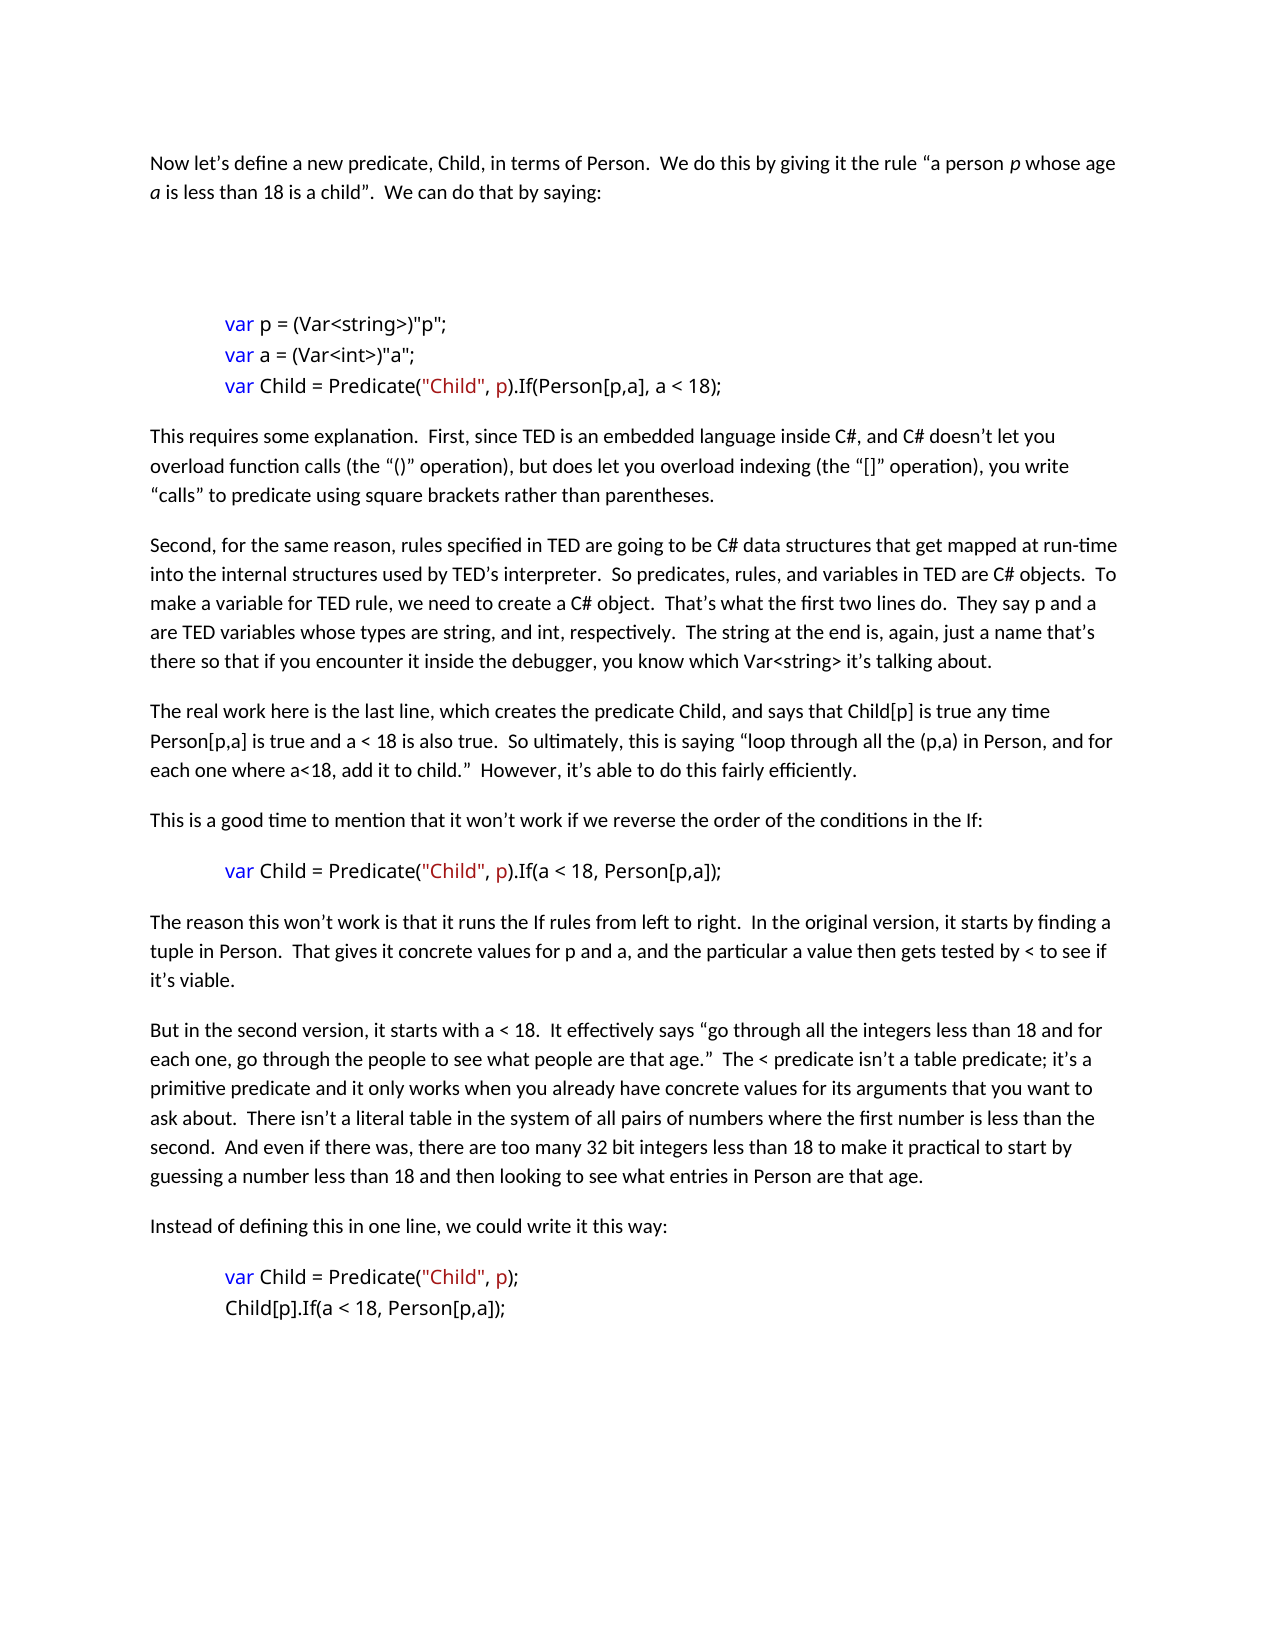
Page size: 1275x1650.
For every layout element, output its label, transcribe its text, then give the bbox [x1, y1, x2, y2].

text The real work here is the last line, which creates the predicate Child, and says that Child[p] is true any time Person[p,a] is true and a < 18 is also true. So ultimately, this is saying “loop through all the (p,a) in Person, and for each one where a<18, add it to child.” However, it’s able to do this fairly efficiently. [150, 699, 1125, 782]
text Instead of defining this in one line, we could write it this way: [150, 1213, 1125, 1238]
text var Child = Predicate("Child", p); Child[p].If(a < 18, Person[p,a]); [225, 1263, 1125, 1321]
text Second, for the same reason, rules specified in TED are going to be C# data structures that get mapped at run-time into the internal structures used by TED’s interpreter. So predicates, rules, and variables in TED are C# objects. To make a variable for TED rule, we need to create a C# object. That’s what the first two lines do. They say p and a are TED variables whose types are string, and int, respectively. The string at the end is, again, just a name that’s there so that if you encounter it inside the debugger, you know which Var<string> it’s talking about. [150, 532, 1125, 674]
text This is a good time to mention that it won’t work if we reverse the order of the conditions in the If: [150, 807, 1125, 832]
text The reason this won’t work is that it runs the If rules from left to right. In the original version, it starts by finding a tuple in Person. That gives it concrete values for p and a, and the particular a value then gets tested by < to see if it’s viable. [150, 909, 1125, 993]
text var p = (Var<string>)"p"; var a = (Var<int>)"a"; var Child = Predicate("Child", p).If(Person[p,a], a < 18); [225, 279, 1125, 399]
text But in the second version, it starts with a < 18. It effectively says “go through all the integers less than 18 and for each one, go through the people to see what people are that age.” The < predicate isn’t a table predicate; it’s a primitive predicate and it only works when you already have concrete values for its arguments that you want to ask about. There isn’t a literal table in the system of all pairs of numbers where the first number is less than the second. And even if there was, there are too many 32 bit integers less than 18 to make it practical to start by guessing a number less than 18 and then looking to see what entries in Person are that age. [150, 1017, 1125, 1188]
text This requires some explanation. First, since TED is an embedded language inside C#, and C# doesn’t let you overload function calls (the “()” operation), but does let you overload indexing (the “[]” operation), you write “calls” to predicate using square brackets rather than parentheses. [150, 424, 1125, 507]
text var Child = Predicate("Child", p).If(a < 18, Person[p,a]); [225, 857, 1125, 884]
text Now let’s define a new predicate, Child, in terms of Person. We do this by giving it the rule “a person p whose age a is less than 18 is a child”. We can do that by saying: [150, 150, 1125, 204]
